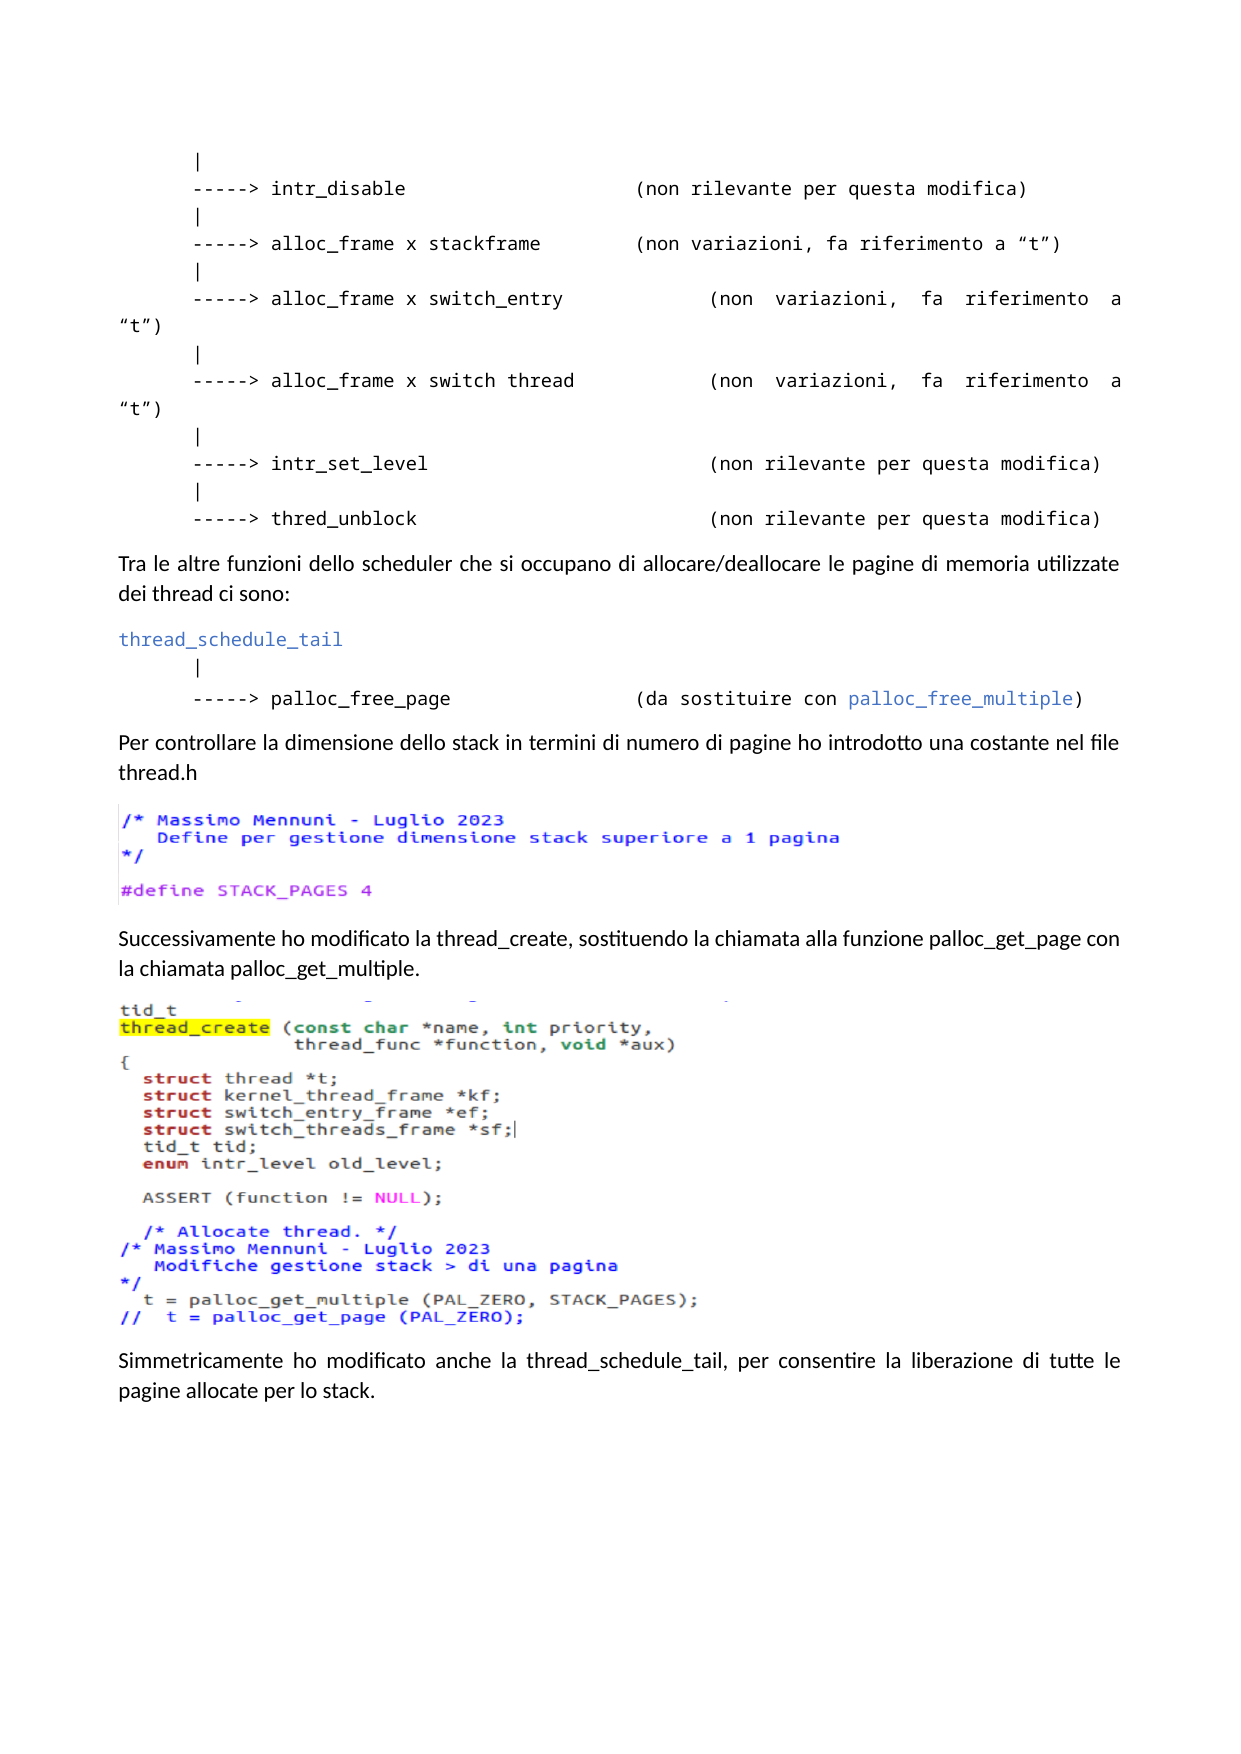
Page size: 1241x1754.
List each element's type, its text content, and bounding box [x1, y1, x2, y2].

text -----> intr_disable (non rilevante per questa modifica) [118, 175, 1122, 201]
text | [118, 478, 1122, 503]
text | [118, 258, 1122, 283]
text -----> thred_unblock (non rilevante per questa modifica) [118, 505, 1122, 531]
text | [118, 340, 1122, 366]
picture [118, 1001, 908, 1328]
text Per controllare la dimensione dello stack in termini di numero di pagine ho introdotto una costante nel file thread.h [118, 728, 1122, 786]
text | [118, 654, 1122, 679]
text Tra le altre funzioni dello scheduler che si occupano di allocare/deallocare le pagine di memoria utilizzate dei thread ci sono: [118, 549, 1122, 607]
text -----> alloc_frame x switch thread (non variazioni, fa riferimento a “t”) [118, 368, 1122, 421]
text Simmetricamente ho modificato anche la thread_schedule_tail, per consentire la liberazione di tutte le pagine allocate per lo stack. [118, 1346, 1122, 1404]
text -----> intr_set_level (non rilevante per questa modifica) [118, 450, 1122, 476]
text Successivamente ho modificato la thread_create, sostituendo la chiamata alla funzione palloc_get_page con la chiamata palloc_get_multiple. [118, 924, 1122, 982]
picture [118, 804, 936, 905]
text | [118, 148, 1122, 173]
text thread_schedule_tail [118, 626, 1122, 652]
text -----> palloc_free_page (da sostituire con palloc_free_multiple) [118, 681, 1122, 711]
text | [118, 203, 1122, 228]
text | [118, 423, 1122, 448]
text -----> alloc_frame x switch_entry (non variazioni, fa riferimento a “t”) [118, 285, 1122, 338]
text -----> alloc_frame x stackframe (non variazioni, fa riferimento a “t”) [118, 230, 1122, 256]
